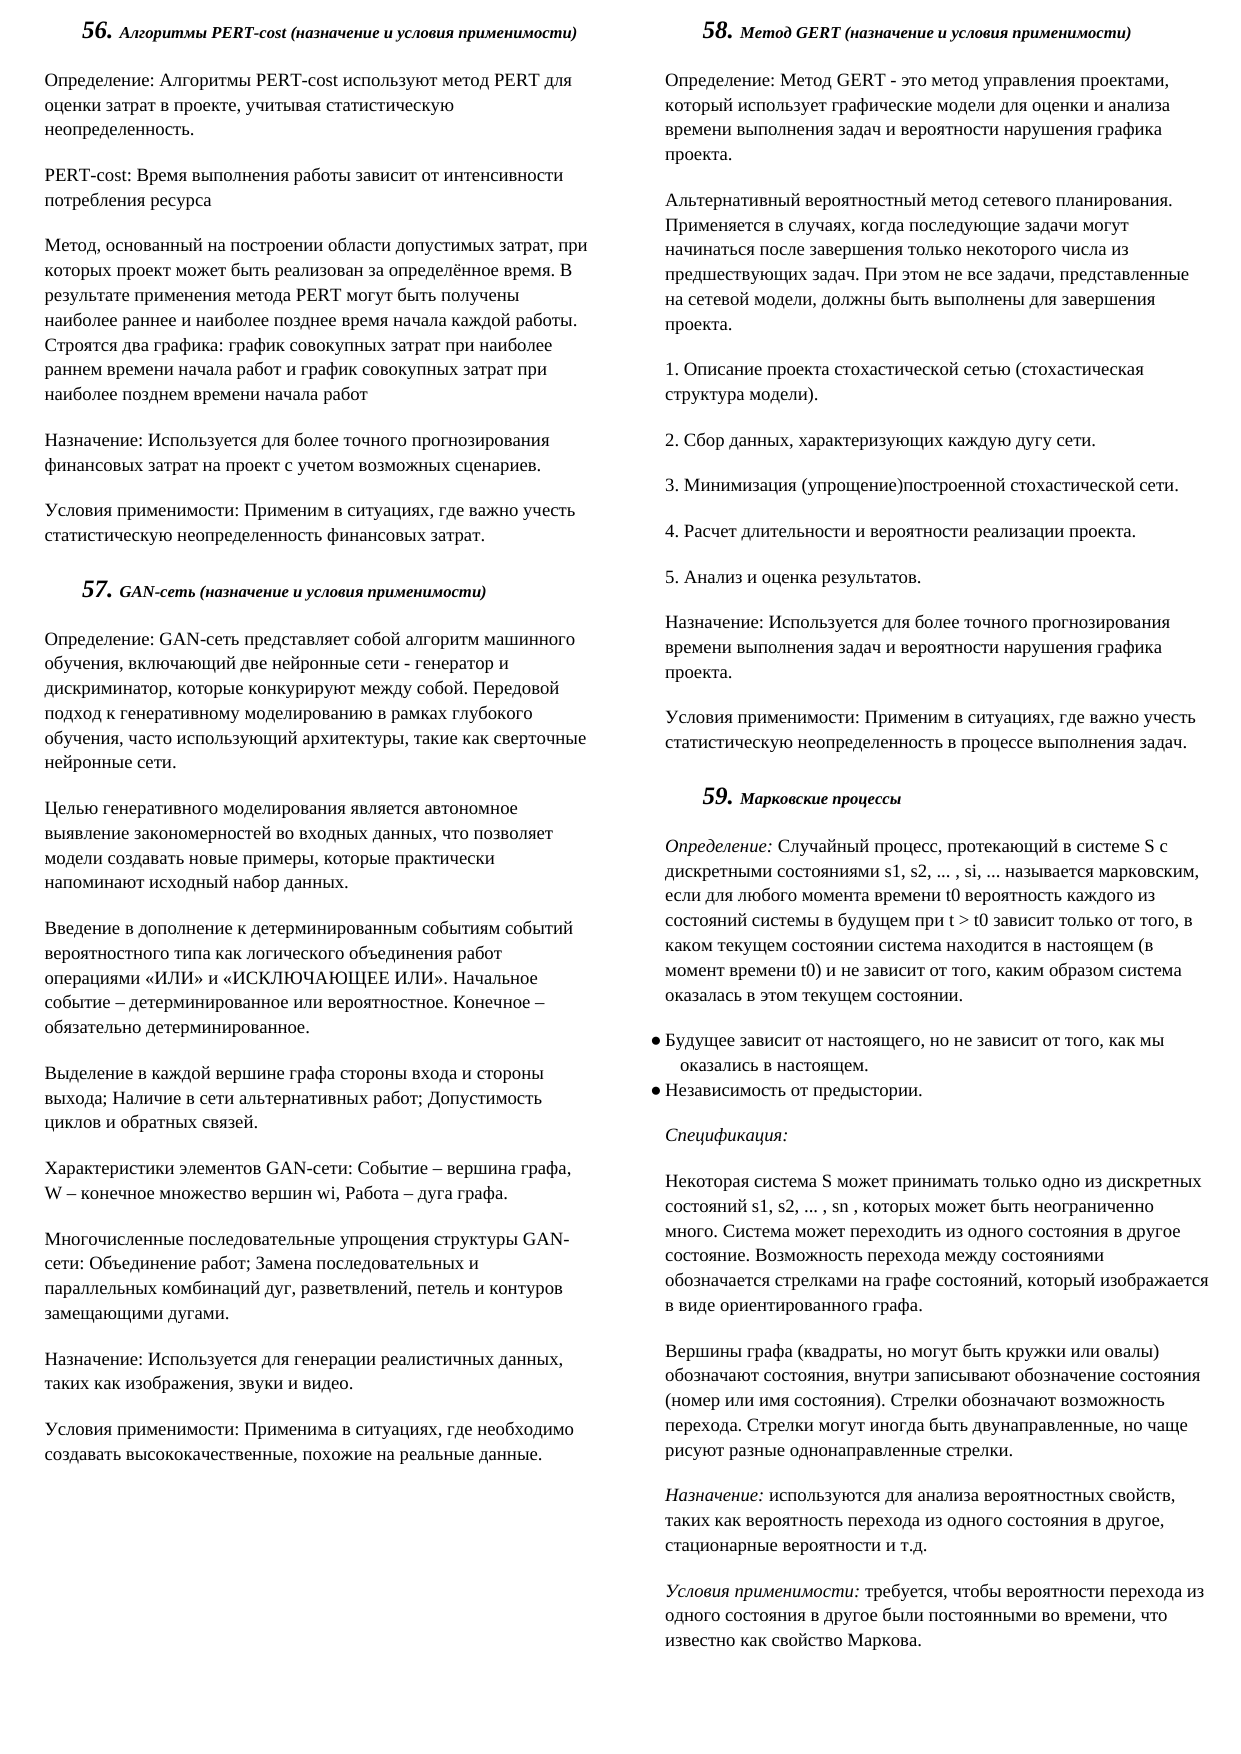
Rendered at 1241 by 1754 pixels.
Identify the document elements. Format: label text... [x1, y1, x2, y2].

text Условия применимости: Применим в ситуациях, где важно учесть статистическую неопределенность финансовых затрат. [44, 499, 590, 545]
text Метод, основанный на построении области допустимых затрат, при которых проект может быть реализован за определённое время. В результате применения метода PERT могут быть получены наиболее раннее и наиболее позднее время начала каждой работы. Строятся два графика: график совокупных затрат при наиболее раннем времени начала работ и график совокупных затрат при наиболее позднем времени начала работ [44, 234, 590, 404]
text 5. Анализ и оценка результатов. [665, 566, 1211, 587]
text Назначение: используются для анализа вероятностных свойств, таких как вероятность перехода из одного состояния в другое, стационарные вероятности и т.д. [665, 1484, 1211, 1556]
text Назначение: Используется для более точного прогнозирования времени выполнения задач и вероятности нарушения графика проекта. [665, 611, 1211, 682]
subtitle Алгоритмы PERT-cost (назначение и условия применимости) [82, 15, 590, 43]
text PERT-cost: Время выполнения работы зависит от интенсивности потребления ресурса [44, 164, 590, 210]
text Назначение: Используется для генерации реалистичных данных, таких как изображения, звуки и видео. [44, 1347, 590, 1394]
text Назначение: Используется для более точного прогнозирования финансовых затрат на проект с учетом возможных сценариев. [44, 429, 590, 475]
text Вершины графа (квадраты, но могут быть кружки или овалы) обозначают состояния, внутри записывают обозначение состояния (номер или имя состояния). Стрелки обозначают возможность перехода. Стрелки могут иногда быть двунаправленные, но чаще рисуют разные однонаправленные стрелки. [665, 1339, 1211, 1460]
text 1. Описание проекта стохастической сетью (стохастическая структура модели). [665, 358, 1211, 404]
list Независимость от предыстории. [650, 1079, 1211, 1100]
text Альтернативный вероятностный метод сетевого планирования. Применяется в случаях, когда последующие задачи могут начинаться после завершения только некоторого числа из предшествующих задач. При этом не все задачи, представленные на сетевой модели, должны быть выполнены для завершения проекта. [665, 189, 1211, 334]
text Введение в дополнение к детерминированным событиям событий вероятностного типа как логического объединения работ операциями «ИЛИ» и «ИСКЛЮЧАЮЩЕЕ ИЛИ». Начальное событие – детерминированное или вероятностное. Конечное – обязательно детерминированное. [44, 917, 590, 1038]
text Определение: Метод GERT - это метод управления проектами, который использует графические модели для оценки и анализа времени выполнения задач и вероятности нарушения графика проекта. [665, 69, 1211, 164]
text Целью генеративного моделирования является автономное выявление закономерностей во входных данных, что позволяет модели создавать новые примеры, которые практически напоминают исходный набор данных. [44, 797, 590, 893]
text 2. Сбор данных, характеризующих каждую дугу сети. [665, 429, 1211, 450]
text Некоторая система S может принимать только одно из дискретных состояний s1, s2, ... , sn , которых может быть неограниченно много. Система может переходить из одного состояния в другое состояние. Возможность перехода между состояниями обозначается стрелками на графе состояний, который изображается в виде ориентированного графа. [665, 1170, 1211, 1316]
subtitle Марковские процессы [702, 781, 1211, 810]
text Многочисленные последовательные упрощения структуры GAN-сети: Объединение работ; Замена последовательных и параллельных комбинаций дуг, разветвлений, петель и контуров замещающими дугами. [44, 1227, 590, 1323]
subtitle Метод GERT (назначение и условия применимости) [702, 15, 1211, 43]
text Спецификация: [665, 1124, 1211, 1146]
text Определение: GAN-сеть представляет собой алгоритм машинного обучения, включающий две нейронные сети - генератор и дискриминатор, которые конкурируют между собой. Передовой подход к генеративному моделированию в рамках глубокого обучения, часто использующий архитектуры, такие как сверточные нейронные сети. [44, 627, 590, 773]
text Определение: Случайный процесс, протекающий в системе S c дискретными состояниями s1, s2, ... , si, ... называется марковским, если для любого момента времени t0 вероятность каждого из состояний системы в будущем при t > t0 зависит только от того, в каком текущем состоянии система находится в настоящем (в момент времени t0) и не зависит от того, каким образом система оказалась в этом текущем состоянии. [665, 835, 1211, 1005]
text Условия применимости: требуется, чтобы вероятности перехода из одного состояния в другое были постоянными во времени, что известно как свойство Маркова. [665, 1579, 1211, 1651]
text Выделение в каждой вершине графа стороны входа и стороны выхода; Наличие в сети альтернативных работ; Допустимость циклов и обратных связей. [44, 1062, 590, 1133]
text Условия применимости: Применима в ситуациях, где необходимо создавать высококачественные, похожие на реальные данные. [44, 1418, 590, 1464]
text Характеристики элементов GAN-сети: Событие – вершина графа, W – конечное множество вершин wi, Работа – дуга графа. [44, 1157, 590, 1203]
text Определение: Алгоритмы PERT-cost используют метод PERT для оценки затрат в проекте, учитывая статистическую неопределенность. [44, 69, 590, 140]
text 3. Минимизация (упрощение)построенной стохастической сети. [665, 474, 1211, 496]
text Условия применимости: Применим в ситуациях, где важно учесть статистическую неопределенность в процессе выполнения задач. [665, 706, 1211, 753]
list Будущее зависит от настоящего, но не зависит от того, как мы оказались в настоящем. [650, 1029, 1211, 1076]
text 4. Расчет длительности и вероятности реализации проекта. [665, 520, 1211, 541]
subtitle GAN-сеть (назначение и условия применимости) [82, 574, 590, 602]
